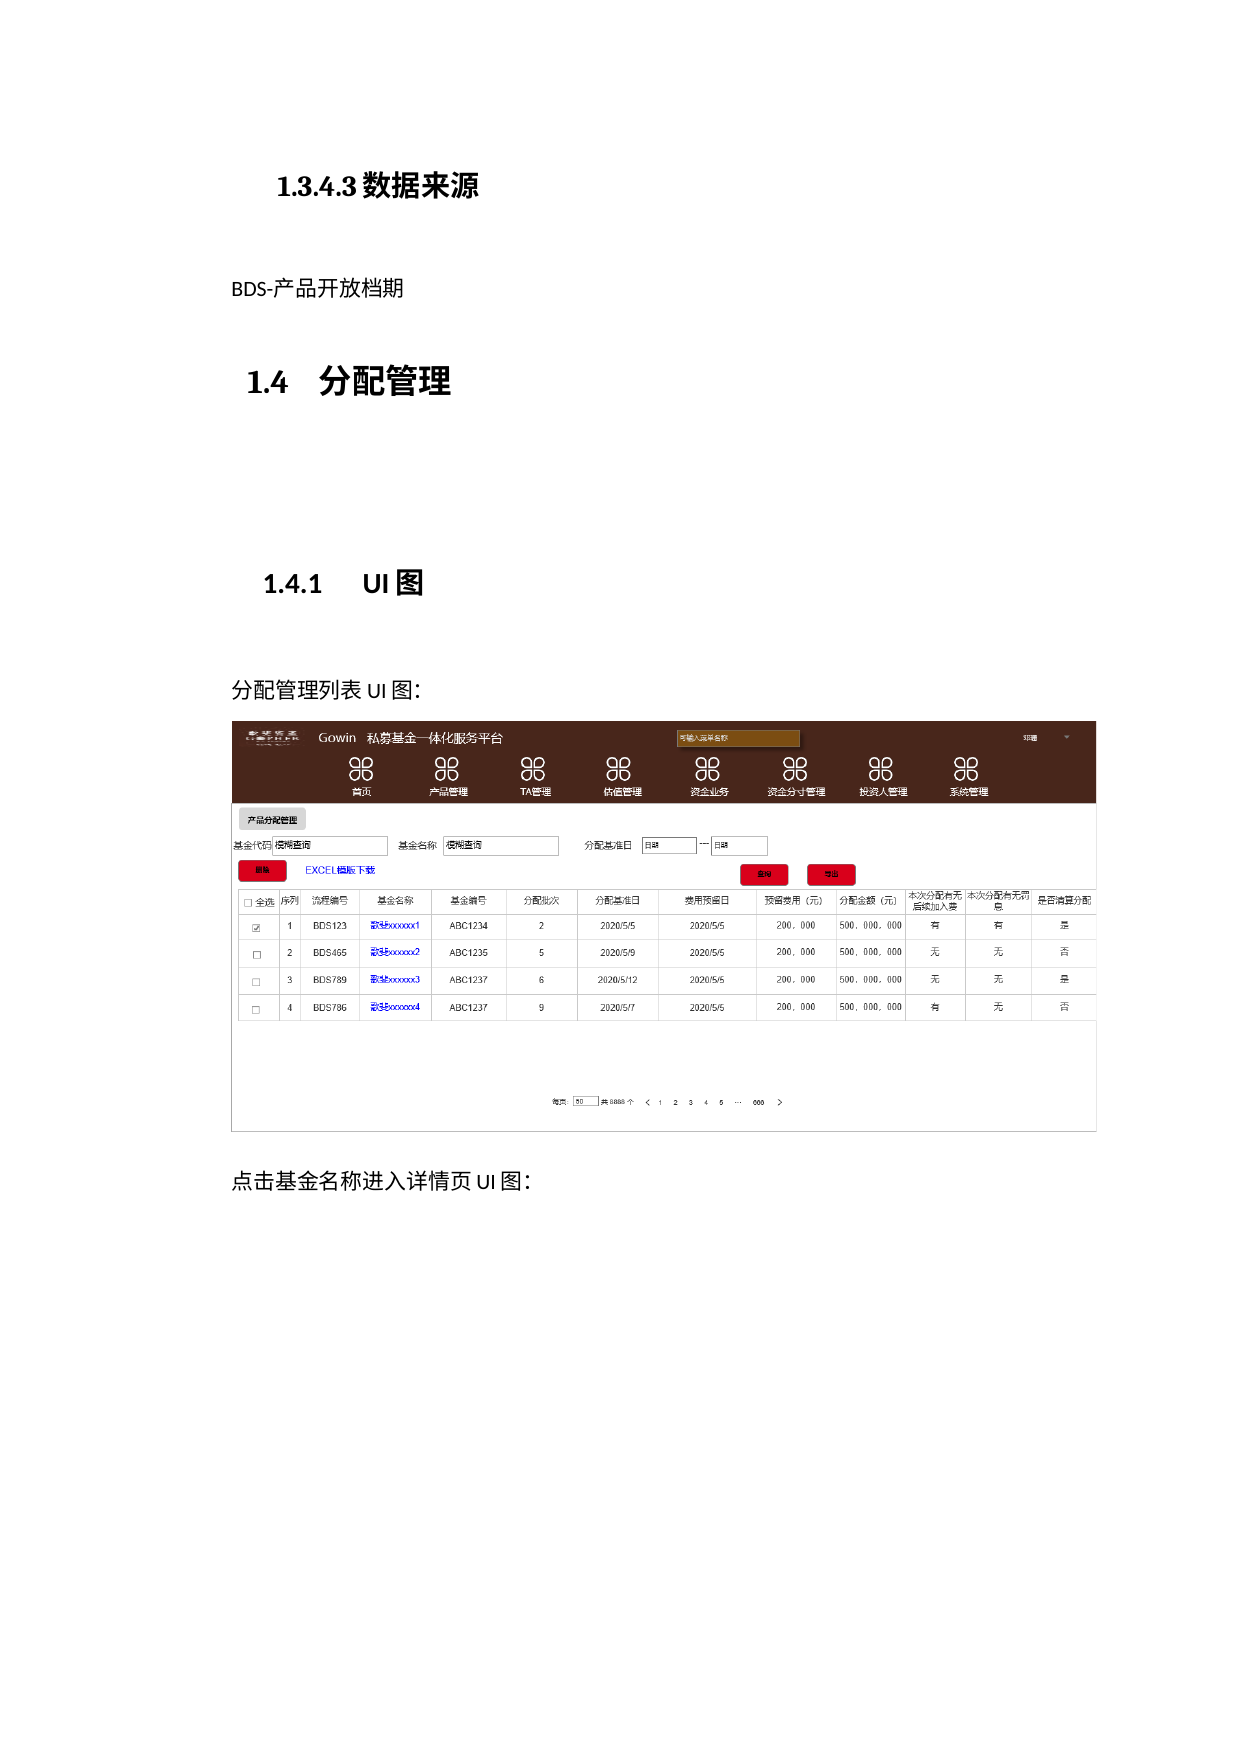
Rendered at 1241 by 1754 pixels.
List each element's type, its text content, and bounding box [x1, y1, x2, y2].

subtitle 数据来源 [277, 151, 1053, 217]
text BDS-产品开放档期 [187, 270, 1053, 303]
text 分配管理列表UI图： [187, 672, 1053, 705]
subtitle UI图 [262, 548, 1031, 614]
subtitle 分配管理 [247, 346, 1031, 412]
picture [231, 720, 1097, 1132]
text 点击基金名称进入详情页UI图： [187, 1163, 1053, 1196]
